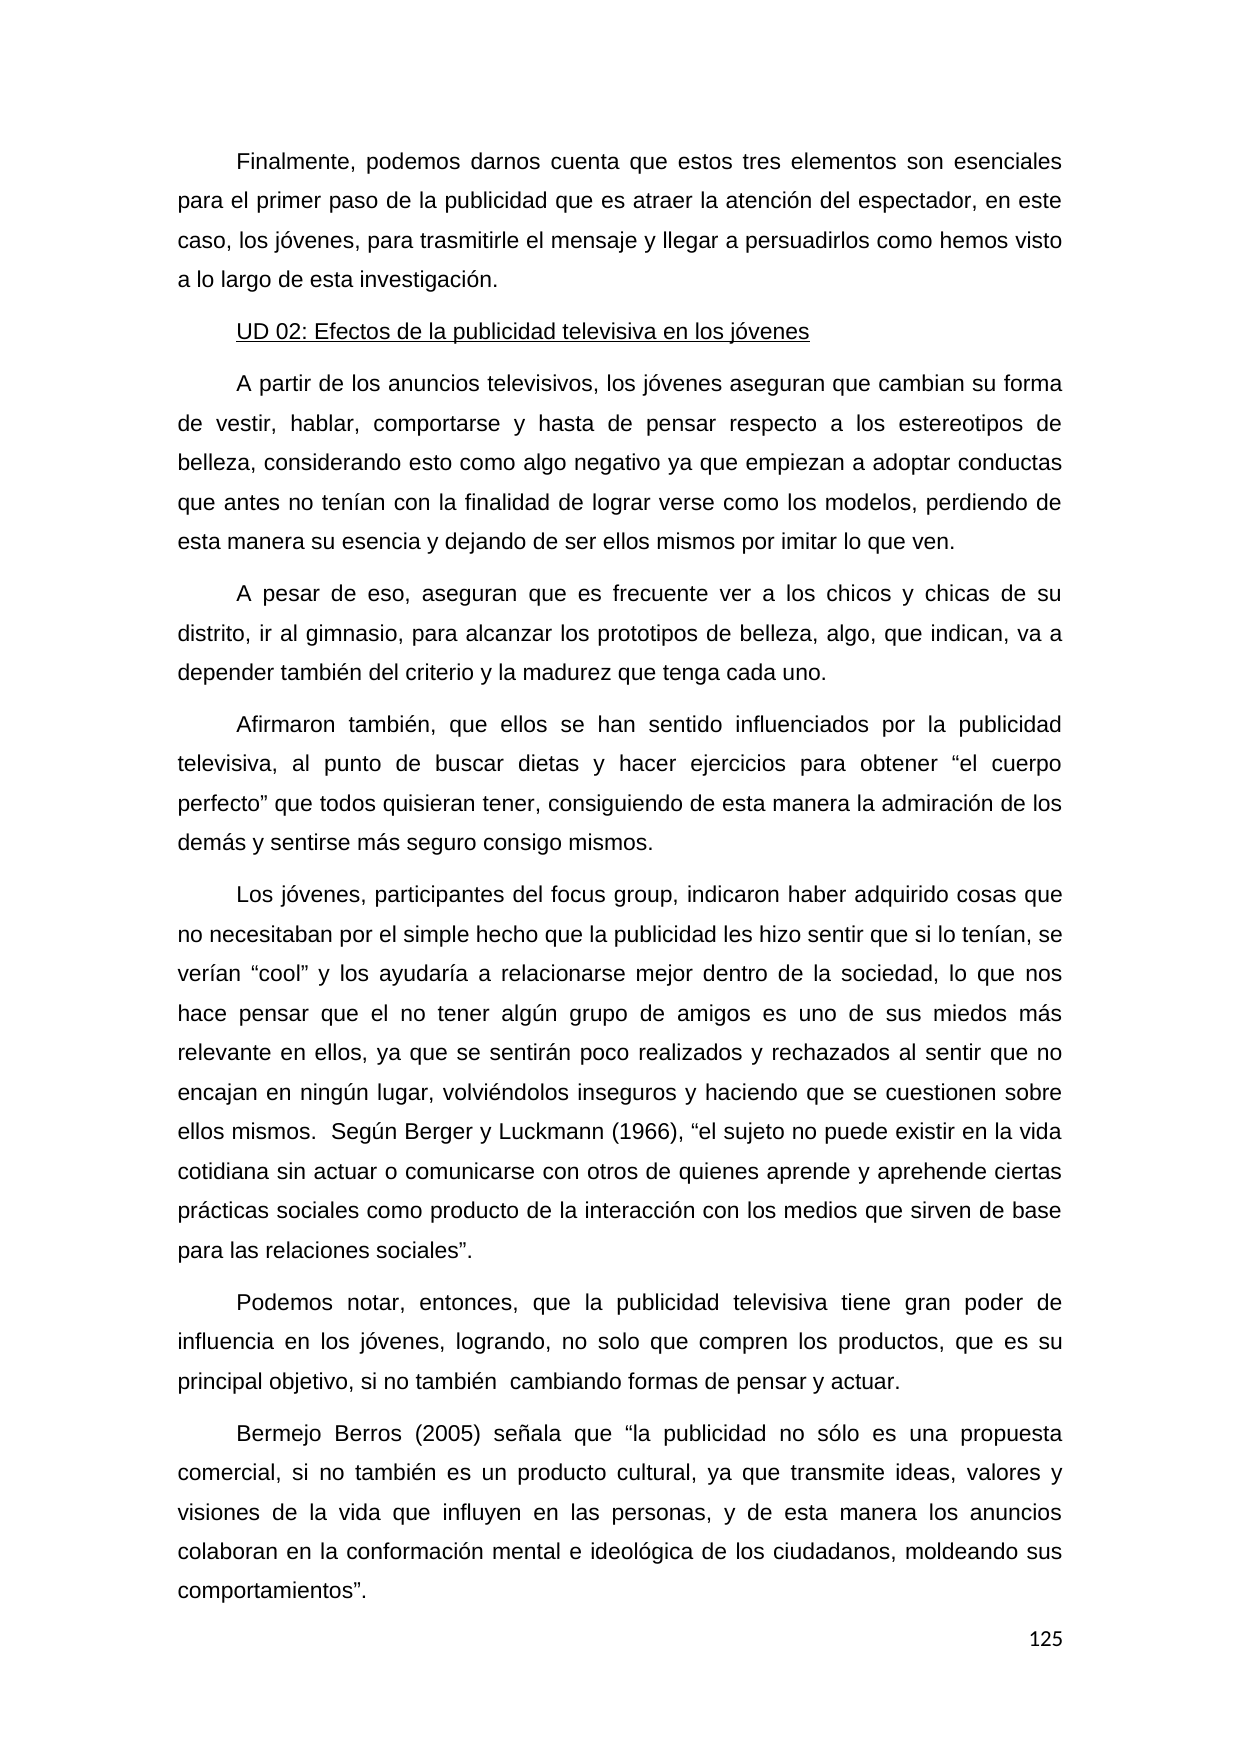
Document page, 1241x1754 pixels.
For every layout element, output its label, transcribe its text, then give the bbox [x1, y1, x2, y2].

text A pesar de eso, aseguran que es frecuente ver a los chicos y chicas de su distrito, ir al gimnasio, para alcanzar los prototipos de belleza, algo, que indican, va a depender también del criterio y la madurez que tenga cada uno. [177, 580, 1063, 685]
text Finalmente, podemos darnos cuenta que estos tres elementos son esenciales para el primer paso de la publicidad que es atraer la atención del espectador, en este caso, los jóvenes, para trasmitirle el mensaje y llegar a persuadirlos como hemos visto a lo largo de esta investigación. [177, 148, 1063, 292]
text A partir de los anuncios televisivos, los jóvenes aseguran que cambian su forma de vestir, hablar, comportarse y hasta de pensar respecto a los estereotipos de belleza, considerando esto como algo negativo ya que empiezan a adoptar conductas que antes no tenían con la finalidad de lograr verse como los modelos, perdiendo de esta manera su esencia y dejando de ser ellos mismos por imitar lo que ven. [177, 370, 1063, 554]
text UD 02: Efectos de la publicidad televisiva en los jóvenes [177, 318, 1063, 344]
text Afirmaron también, que ellos se han sentido influenciados por la publicidad televisiva, al punto de buscar dietas y hacer ejercicios para obtener “el cuerpo perfecto” que todos quisieran tener, consiguiendo de esta manera la admiración de los demás y sentirse más seguro consigo mismos. [177, 711, 1063, 856]
text Podemos notar, entonces, que la publicidad televisiva tiene gran poder de influencia en los jóvenes, logrando, no solo que compren los productos, que es su principal objetivo, si no también cambiando formas de pensar y actuar. [177, 1289, 1063, 1394]
text Los jóvenes, participantes del focus group, indicaron haber adquirido cosas que no necesitaban por el simple hecho que la publicidad les hizo sentir que si lo tenían, se verían “cool” y los ayudaría a relacionarse mejor dentro de la sociedad, lo que nos hace pensar que el no tener algún grupo de amigos es uno de sus miedos más relevante en ellos, ya que se sentirán poco realizados y rechazados al sentir que no encajan en ningún lugar, volviéndolos inseguros y haciendo que se cuestionen sobre ellos mismos. Según Berger y Luckmann (1966), “el sujeto no puede existir en la vida cotidiana sin actuar o comunicarse con otros de quienes aprende y aprehende ciertas prácticas sociales como producto de la interacción con los medios que sirven de base para las relaciones sociales”. [177, 881, 1063, 1263]
text Bermejo Berros (2005) señala que “la publicidad no sólo es una propuesta comercial, si no también es un producto cultural, ya que transmite ideas, valores y visiones de la vida que influyen en las personas, y de esta manera los anuncios colaboran en la conformación mental e ideológica de los ciudadanos, moldeando sus comportamientos”. [177, 1419, 1063, 1604]
